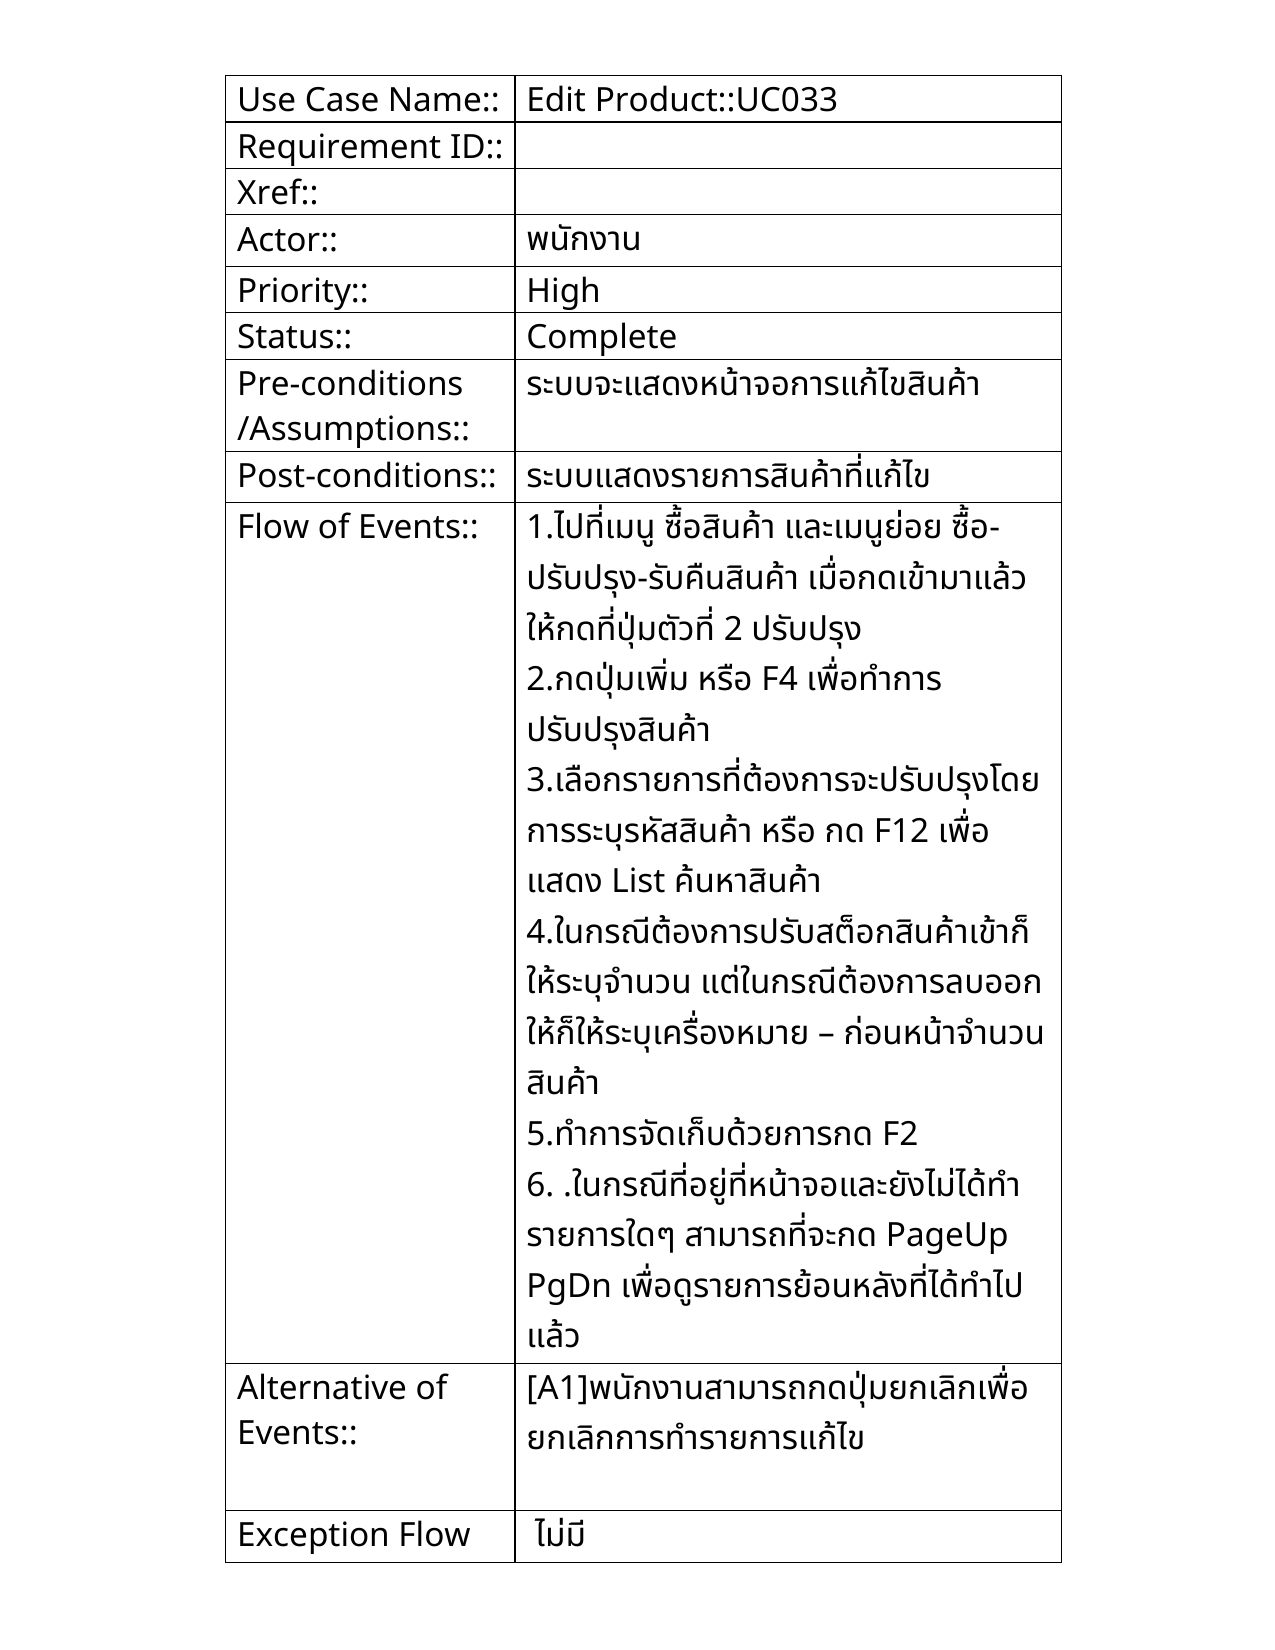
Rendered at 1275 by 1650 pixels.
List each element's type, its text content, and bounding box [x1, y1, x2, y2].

table_header Edit Product::UC033 [516, 76, 1061, 121]
table_cell Complete [516, 313, 1061, 359]
table_cell ระบบจะแสดงหน้าจอการแก้ไขสินค้า [516, 360, 1061, 451]
table_cell Requirement ID:: [226, 123, 514, 168]
table_cell 1.ไปที่เมนู ซื้อสินค้า และเมนูย่อย ซื้อ-ปรับปรุง-รับคืนสินค้า เมื่อกดเข้ามาแล้วให้กดที่ปุ่มตัวที่ 2 ปรับปรุง 2.กดปุ่มเพิ่ม หรือ F4 เพื่อทำการปรับปรุงสินค้า 3.เลือกรายการที่ต้องการจะปรับปรุงโดยการระบุรหัสสินค้า หรือ กด F12 เพื่อแสดง List ค้นหาสินค้า 4.ในกรณีต้องการปรับสต็อกสินค้าเข้าก็ให้ระบุจำนวน แต่ในกรณีต้องการลบออกให้ก็ให้ระบุเครื่องหมาย – ก่อนหน้าจำนวนสินค้า 5.ทำการจัดเก็บด้วยการกด F2 6. .ในกรณีที่อยู่ที่หน้าจอและยังไม่ได้ทำรายการใดๆ สามารถที่จะกด PageUp PgDn เพื่อดูรายการย้อนหลังที่ได้ทำไปแล้ว [516, 503, 1061, 1363]
table_cell Alternative of Events:: [226, 1364, 514, 1510]
table_cell Pre-conditions /Assumptions:: [226, 360, 514, 451]
table_cell ไม่มี [516, 1511, 1061, 1562]
table_cell Status:: [226, 313, 514, 359]
table_cell พนักงาน [516, 215, 1061, 266]
table_cell Post-conditions:: [226, 452, 514, 502]
table_cell Xref:: [226, 169, 514, 214]
table_header Use Case Name:: [226, 76, 514, 121]
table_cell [226, 1511, 514, 1562]
table_cell [516, 169, 1061, 214]
table_cell Priority:: [226, 267, 514, 312]
table_cell [516, 123, 1061, 168]
table_cell ระบบแสดงรายการสินค้าที่แก้ไข [516, 452, 1061, 502]
table_cell Actor:: [226, 215, 514, 266]
table_cell [A1]พนักงานสามารถกดปุ่มยกเลิกเพื่อยกเลิกการทำรายการแก้ไข [516, 1364, 1061, 1510]
table_cell High [516, 267, 1061, 312]
table_cell Flow of Events:: [226, 503, 514, 1363]
